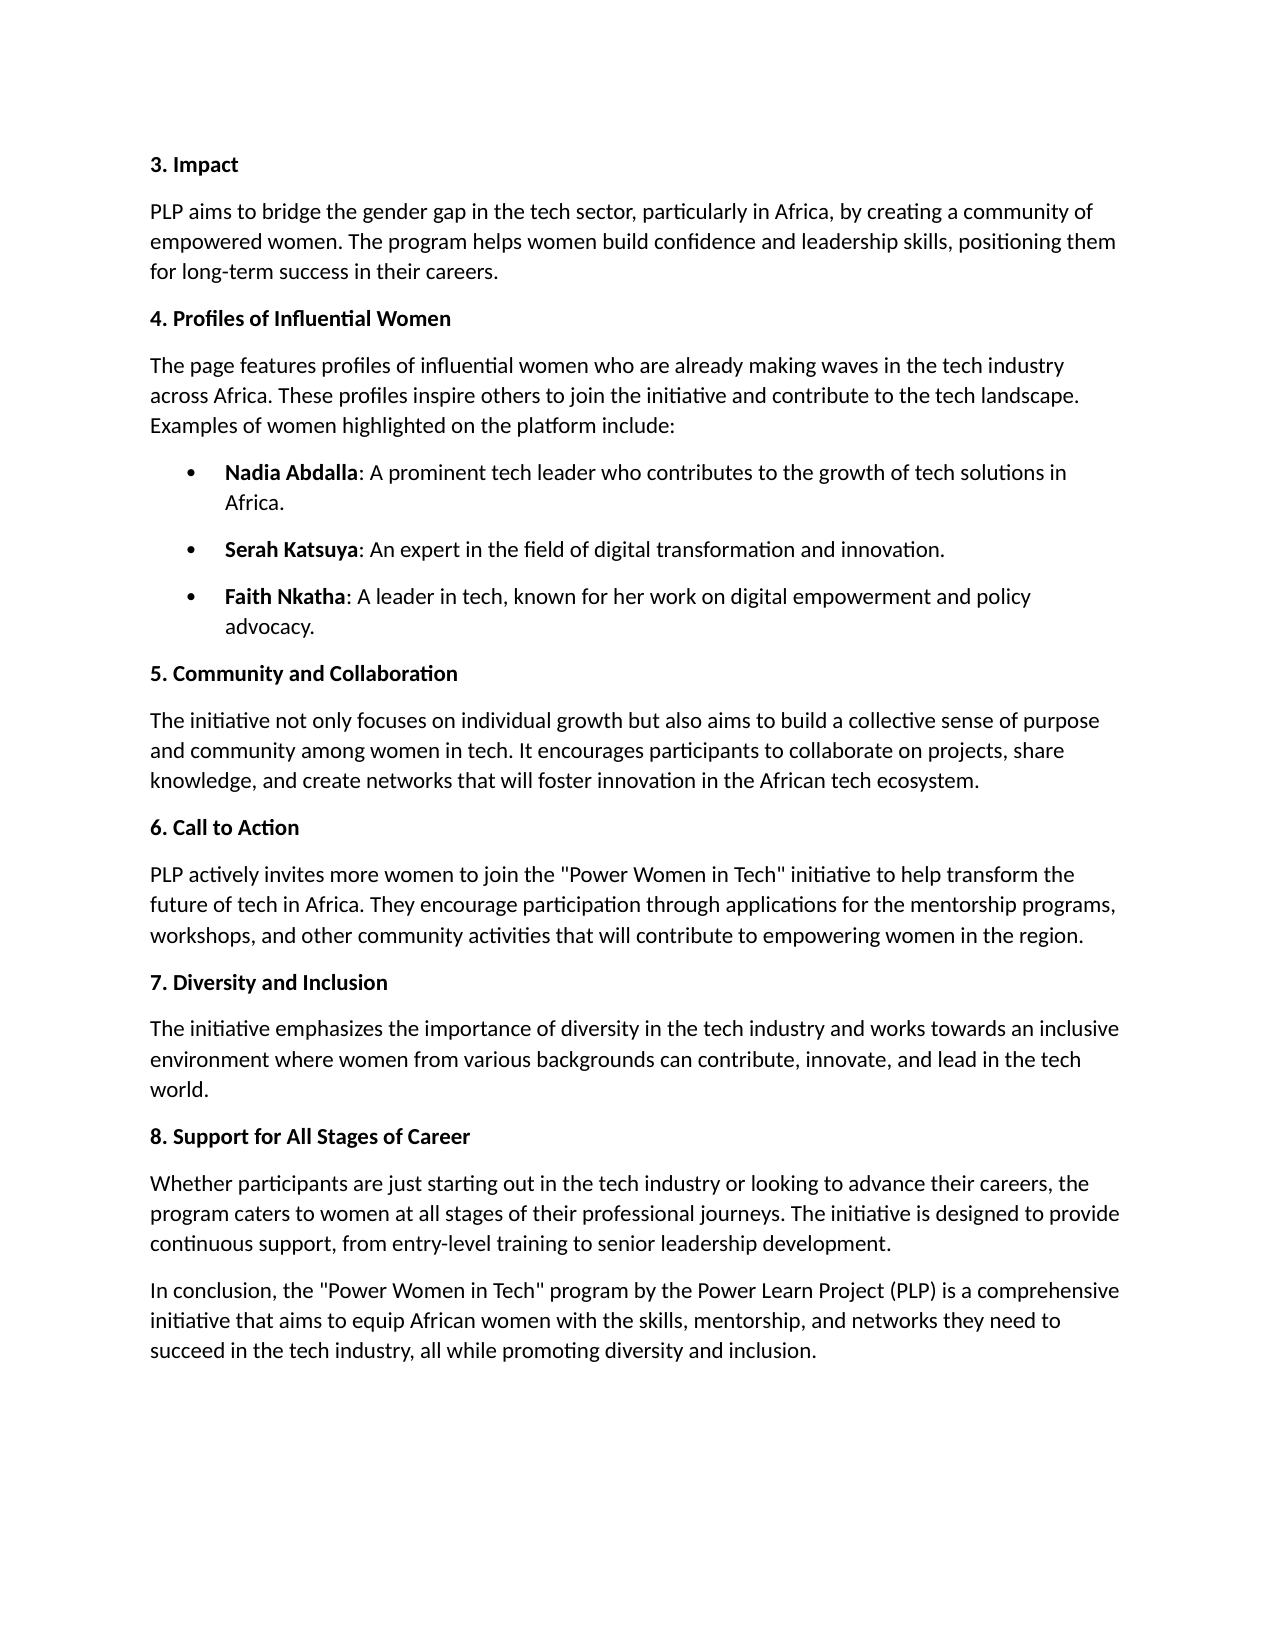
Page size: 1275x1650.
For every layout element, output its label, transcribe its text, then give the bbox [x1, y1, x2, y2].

text The initiative emphasizes the importance of diversity in the tech industry and works towards an inclusive environment where women from various backgrounds can contribute, innovate, and lead in the tech world. [150, 1014, 1125, 1103]
text PLP aims to bridge the gender gap in the tech sector, particularly in Africa, by creating a community of empowered women. The program helps women build confidence and leadership skills, positioning them for long-term success in their careers. [150, 197, 1125, 285]
text 6. Call to Action [150, 813, 1125, 842]
list Serah Katsuya: An expert in the field of digital transformation and innovation. [187, 535, 1125, 563]
text 3. Impact [150, 150, 1125, 178]
text 4. Profiles of Influential Women [150, 304, 1125, 332]
text In conclusion, the "Power Women in Tech" program by the Power Learn Project (PLP) is a comprehensive initiative that aims to equip African women with the skills, mentorship, and networks they need to succeed in the tech industry, all while promoting diversity and inclusion. [150, 1276, 1125, 1364]
list Nadia Abdalla: A prominent tech leader who contributes to the growth of tech solutions in Africa. [187, 458, 1125, 517]
text 7. Diversity and Inclusion [150, 968, 1125, 996]
text 8. Support for All Stages of Career [150, 1122, 1125, 1150]
text The initiative not only focuses on individual growth but also aims to build a collective sense of purpose and community among women in tech. It encourages participants to collaborate on projects, share knowledge, and create networks that will foster innovation in the African tech ecosystem. [150, 706, 1125, 795]
text 5. Community and Collaboration [150, 659, 1125, 687]
text Whether participants are just starting out in the tech industry or looking to advance their careers, the program caters to women at all stages of their professional journeys. The initiative is designed to provide continuous support, from entry-level training to senior leadership development. [150, 1169, 1125, 1257]
text PLP actively invites more women to join the "Power Women in Tech" initiative to help transform the future of tech in Africa. They encourage participation through applications for the mentorship programs, workshops, and other community activities that will contribute to empowering women in the region. [150, 860, 1125, 949]
text The page features profiles of influential women who are already making waves in the tech industry across Africa. These profiles inspire others to join the initiative and contribute to the tech landscape. Examples of women highlighted on the platform include: [150, 351, 1125, 439]
list Faith Nkatha: A leader in tech, known for her work on digital empowerment and policy advocacy. [187, 582, 1125, 641]
